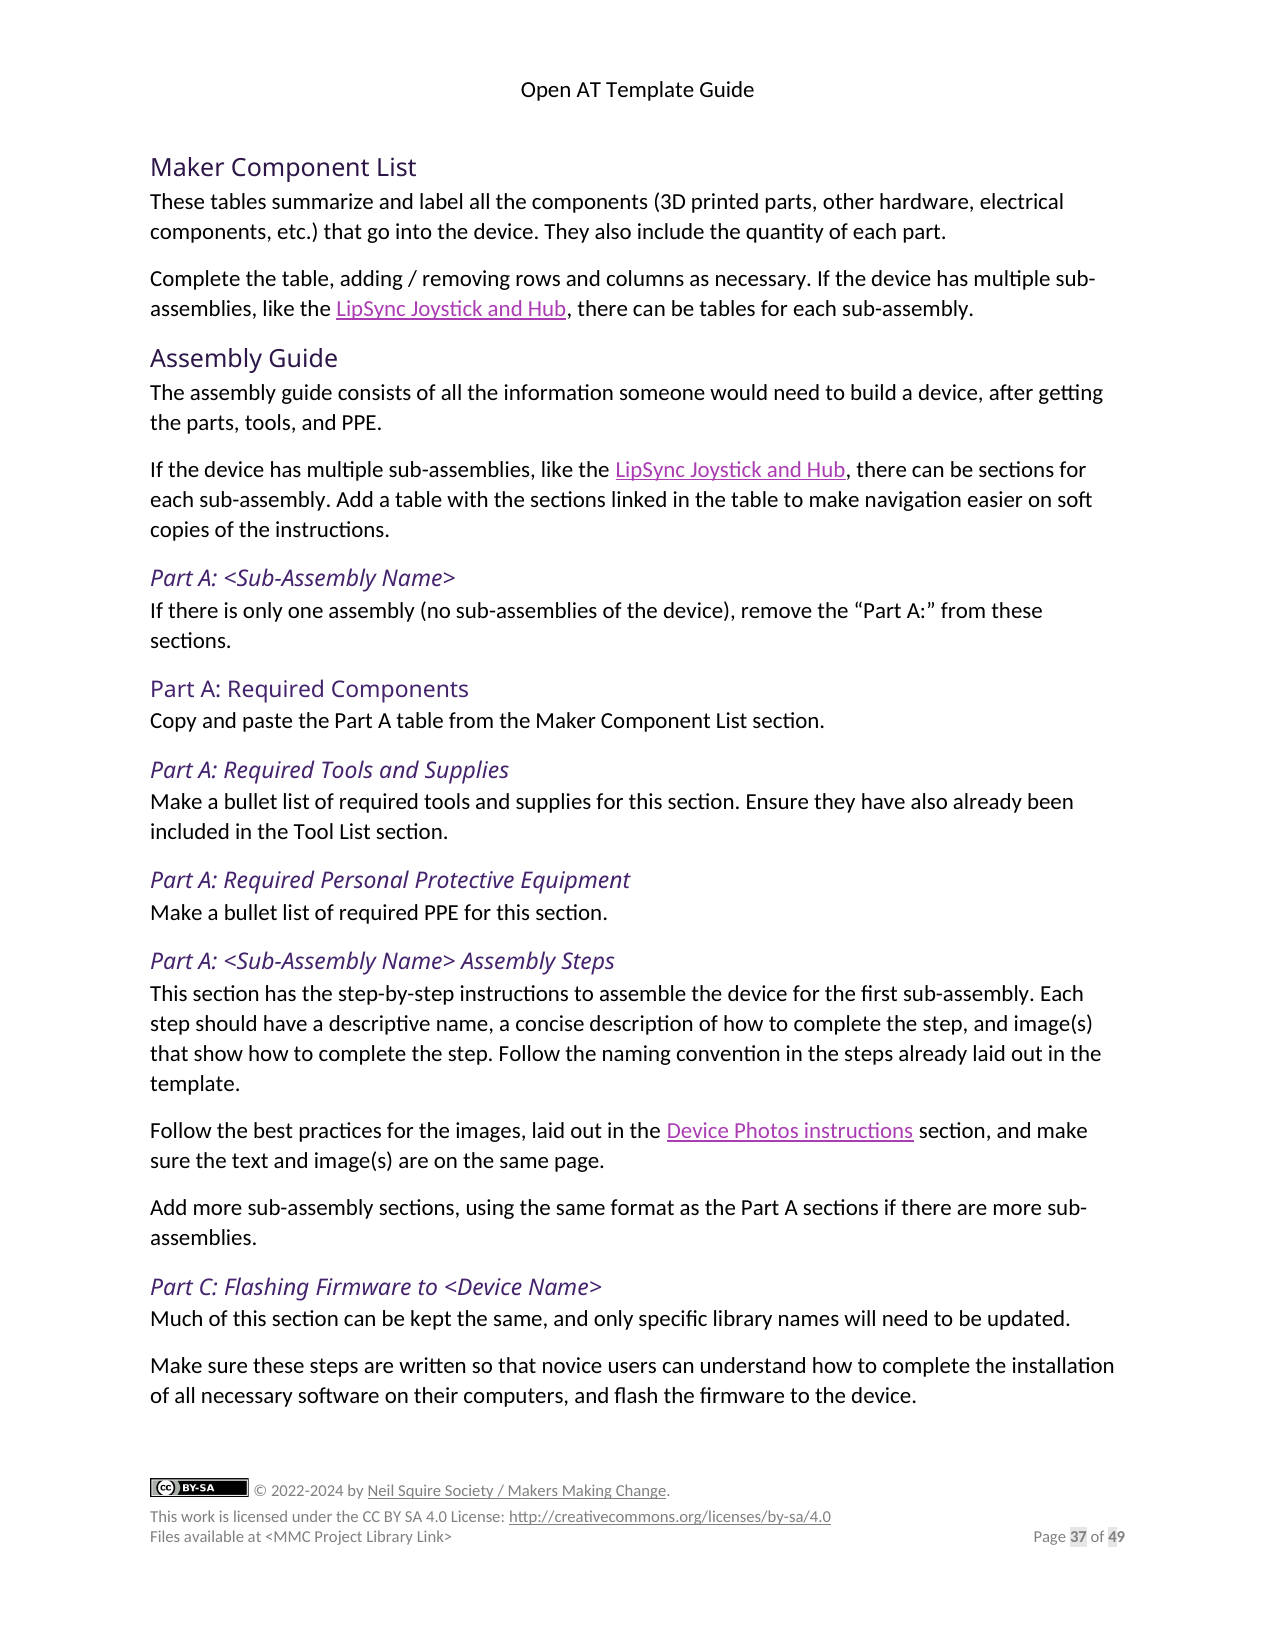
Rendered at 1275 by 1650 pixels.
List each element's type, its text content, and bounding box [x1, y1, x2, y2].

text Follow the best practices for the images, laid out in the Device Photos instructions section, and make sure the text and image(s) are on the same page. [150, 1116, 1125, 1174]
text If there is only one assembly (no sub-assemblies of the device), remove the “Part A:” from these sections. [150, 596, 1125, 654]
text Add more sub-assembly sections, using the same format as the Part A sections if there are more sub-assemblies. [150, 1193, 1125, 1252]
subtitle Part A: Required Components [150, 673, 1125, 704]
text If the device has multiple sub-assemblies, like the LipSync Joystick and Hub, there can be sections for each sub-assembly. Add a table with the sections linked in the table to make navigation easier on soft copies of the instructions. [150, 455, 1125, 543]
text Complete the table, adding / removing rows and columns as necessary. If the device has multiple sub-assemblies, like the LipSync Joystick and Hub, there can be tables for each sub-assembly. [150, 264, 1125, 322]
text Make a bullet list of required PPE for this section. [150, 898, 1125, 926]
subtitle Part C: Flashing Firmware to <Device Name> [150, 1270, 1125, 1302]
subtitle Part A: Required Personal Protective Equipment [150, 864, 1125, 896]
picture [150, 1478, 249, 1497]
text These tables summarize and label all the components (3D printed parts, other hardware, electrical components, etc.) that go into the device. They also include the quantity of each part. [150, 187, 1125, 245]
text Make sure these steps are written so that novice users can understand how to complete the installation of all necessary software on their computers, and flash the firmware to the device. [150, 1351, 1125, 1409]
subtitle Part A: <Sub-Assembly Name> Assembly Steps [150, 945, 1125, 976]
text Copy and paste the Part A table from the Maker Component List section. [150, 707, 1125, 735]
subtitle Part A: <Sub-Assembly Name> [150, 562, 1125, 593]
subtitle Maker Component List [150, 150, 1125, 184]
text Make a bullet list of required tools and supplies for this section. Ensure they have also already been included in the Tool List section. [150, 787, 1125, 846]
subtitle Assembly Guide [150, 341, 1125, 375]
text This section has the step-by-step instructions to assemble the device for the first sub-assembly. Each step should have a descriptive name, a concise description of how to complete the step, and image(s) that show how to complete the step. Follow the naming convention in the steps already laid out in the template. [150, 979, 1125, 1097]
subtitle Part A: Required Tools and Supplies [150, 753, 1125, 785]
text The assembly guide consists of all the information someone would need to build a device, after getting the parts, tools, and PPE. [150, 378, 1125, 436]
text Much of this section can be kept the same, and only specific library names will need to be updated. [150, 1304, 1125, 1332]
